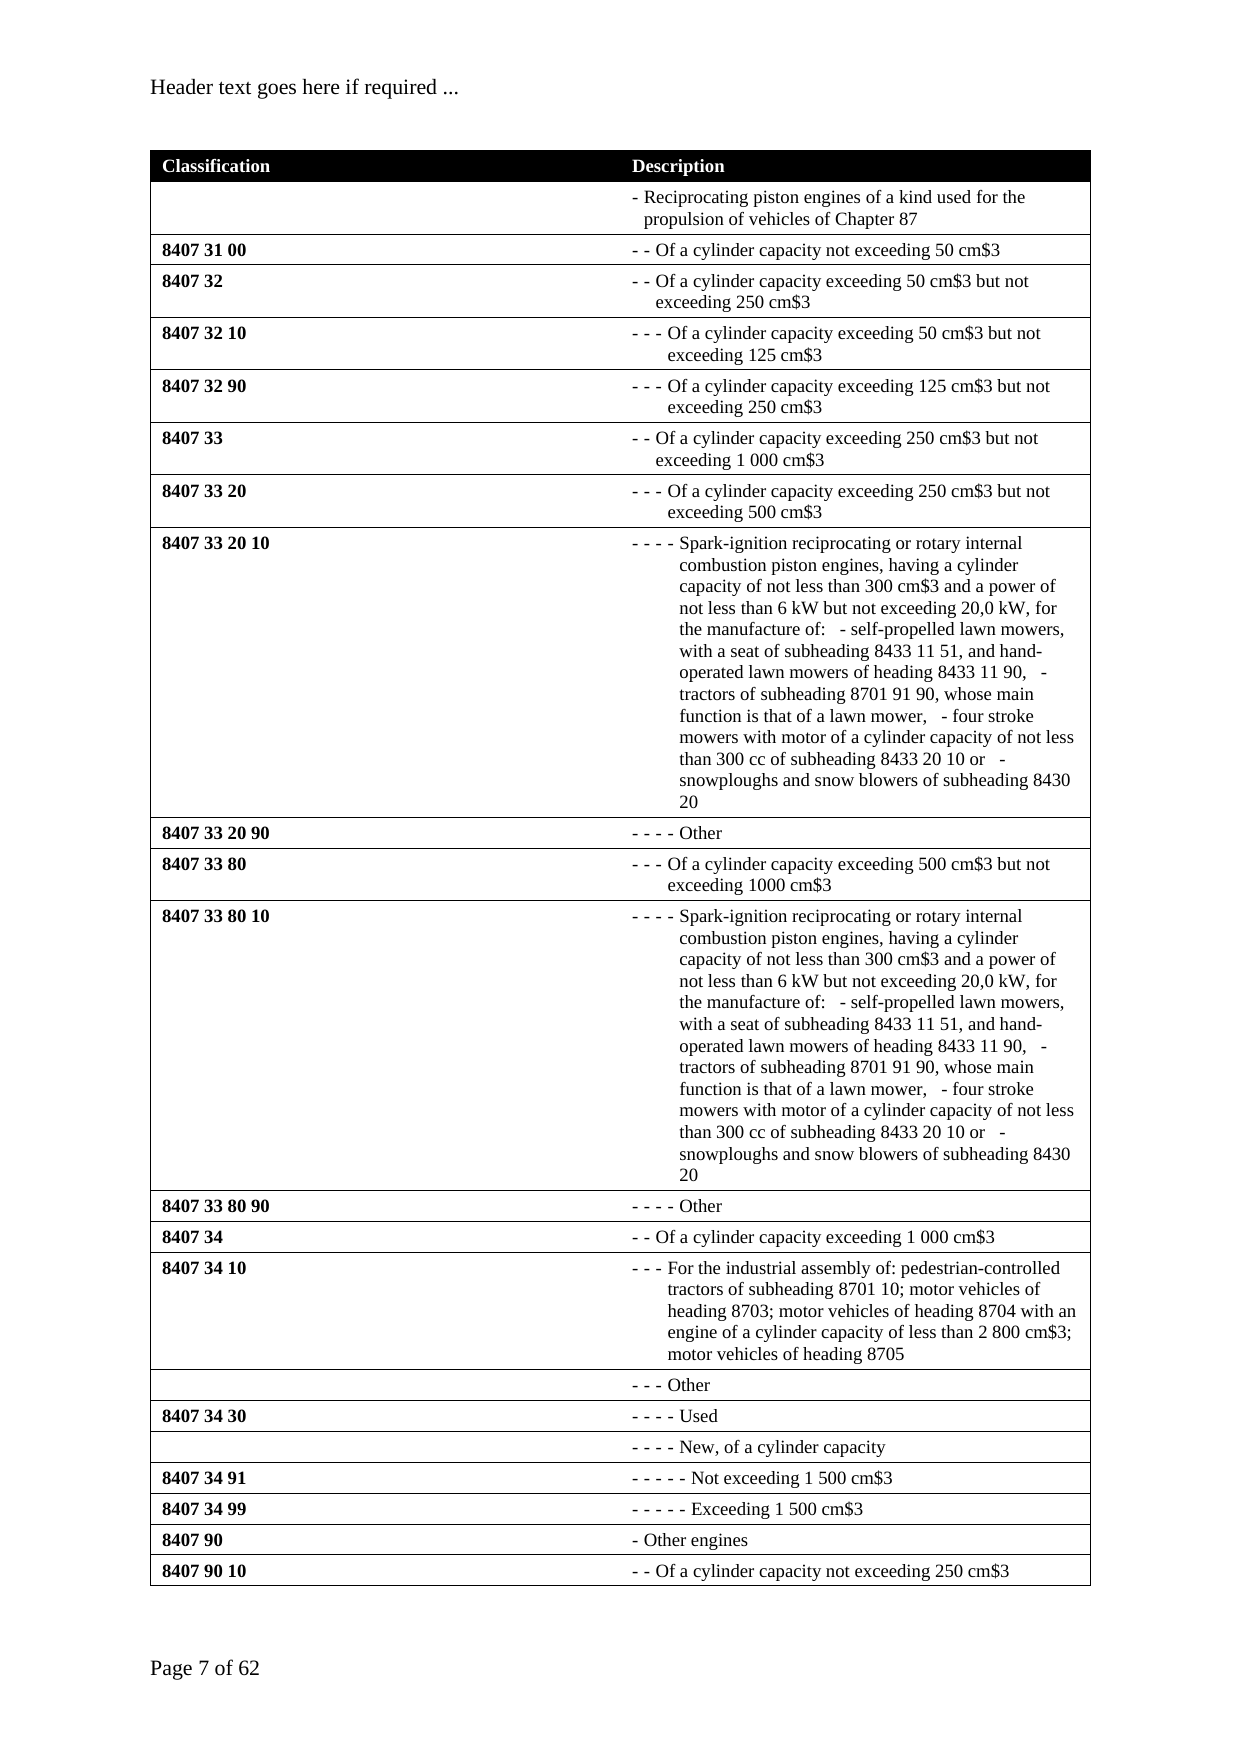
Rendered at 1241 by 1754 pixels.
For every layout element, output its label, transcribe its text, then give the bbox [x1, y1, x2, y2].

table_cell 8407 32 90 [151, 370, 621, 422]
table_cell - Reciprocating piston engines of a kind used for the propulsion of vehicles of Chapter 87 [621, 182, 1090, 233]
table_cell 8407 32 10 [151, 318, 621, 369]
table_cell - - - Of a cylinder capacity exceeding 50 cm$3 but not exceeding 125 cm$3 [621, 318, 1090, 369]
table_cell - - - - Spark-ignition reciprocating or rotary internal combustion piston engines, having a cylinder capacity of not less than 300 cm$3 and a power of not less than 6 kW but not exceeding 20,0 kW, for the manufacture of: - self-propelled lawn mowers, with a seat of subheading 8433 11 51, and hand-operated lawn mowers of heading 8433 11 90, - tractors of subheading 8701 91 90, whose main function is that of a lawn mower, - four stroke mowers with motor of a cylinder capacity of not less than 300 cc of subheading 8433 20 10 or - snowploughs and snow blowers of subheading 8430 20 [621, 901, 1090, 1190]
table_cell - - - Of a cylinder capacity exceeding 250 cm$3 but not exceeding 500 cm$3 [621, 475, 1090, 527]
table_cell - - - - New, of a cylinder capacity [621, 1432, 1090, 1462]
table_cell 8407 32 [151, 265, 621, 317]
table_cell 8407 34 30 [151, 1401, 621, 1431]
table_header Description [621, 151, 1090, 181]
table_cell - - Of a cylinder capacity exceeding 1 000 cm$3 [621, 1222, 1090, 1252]
table_cell [151, 182, 621, 233]
table_cell 8407 33 80 10 [151, 901, 621, 1190]
table_cell 8407 90 10 [151, 1555, 621, 1585]
table_cell - - - - Other [621, 818, 1090, 847]
table_cell 8407 34 10 [151, 1253, 621, 1369]
table_cell 8407 34 91 [151, 1463, 621, 1492]
table_cell - - - - Other [621, 1191, 1090, 1221]
table_cell 8407 90 [151, 1525, 621, 1554]
table_cell - Other engines [621, 1525, 1090, 1554]
table_cell - - - - - Exceeding 1 500 cm$3 [621, 1494, 1090, 1523]
table_cell - - Of a cylinder capacity exceeding 250 cm$3 but not exceeding 1 000 cm$3 [621, 423, 1090, 474]
table_cell - - Of a cylinder capacity not exceeding 250 cm$3 [621, 1555, 1090, 1585]
table_cell 8407 31 00 [151, 235, 621, 264]
table_cell 8407 34 99 [151, 1494, 621, 1523]
table_cell 8407 33 20 90 [151, 818, 621, 847]
table_cell - - - - Used [621, 1401, 1090, 1431]
table_cell [151, 1370, 621, 1400]
table_cell 8407 34 [151, 1222, 621, 1252]
table_cell 8407 33 20 [151, 475, 621, 527]
table_cell - - Of a cylinder capacity not exceeding 50 cm$3 [621, 235, 1090, 264]
table_cell - - - Of a cylinder capacity exceeding 125 cm$3 but not exceeding 250 cm$3 [621, 370, 1090, 422]
table_header Classification [151, 151, 621, 181]
table_cell 8407 33 80 [151, 849, 621, 900]
table_cell 8407 33 20 10 [151, 528, 621, 817]
table_cell 8407 33 80 90 [151, 1191, 621, 1221]
table_cell - - - - - Not exceeding 1 500 cm$3 [621, 1463, 1090, 1492]
table_cell - - Of a cylinder capacity exceeding 50 cm$3 but not exceeding 250 cm$3 [621, 265, 1090, 317]
table_cell 8407 33 [151, 423, 621, 474]
table_cell - - - - Spark-ignition reciprocating or rotary internal combustion piston engines, having a cylinder capacity of not less than 300 cm$3 and a power of not less than 6 kW but not exceeding 20,0 kW, for the manufacture of: - self-propelled lawn mowers, with a seat of subheading 8433 11 51, and hand-operated lawn mowers of heading 8433 11 90, - tractors of subheading 8701 91 90, whose main function is that of a lawn mower, - four stroke mowers with motor of a cylinder capacity of not less than 300 cc of subheading 8433 20 10 or - snowploughs and snow blowers of subheading 8430 20 [621, 528, 1090, 817]
table_cell [151, 1432, 621, 1462]
table_cell - - - Other [621, 1370, 1090, 1400]
table_cell - - - Of a cylinder capacity exceeding 500 cm$3 but not exceeding 1000 cm$3 [621, 849, 1090, 900]
